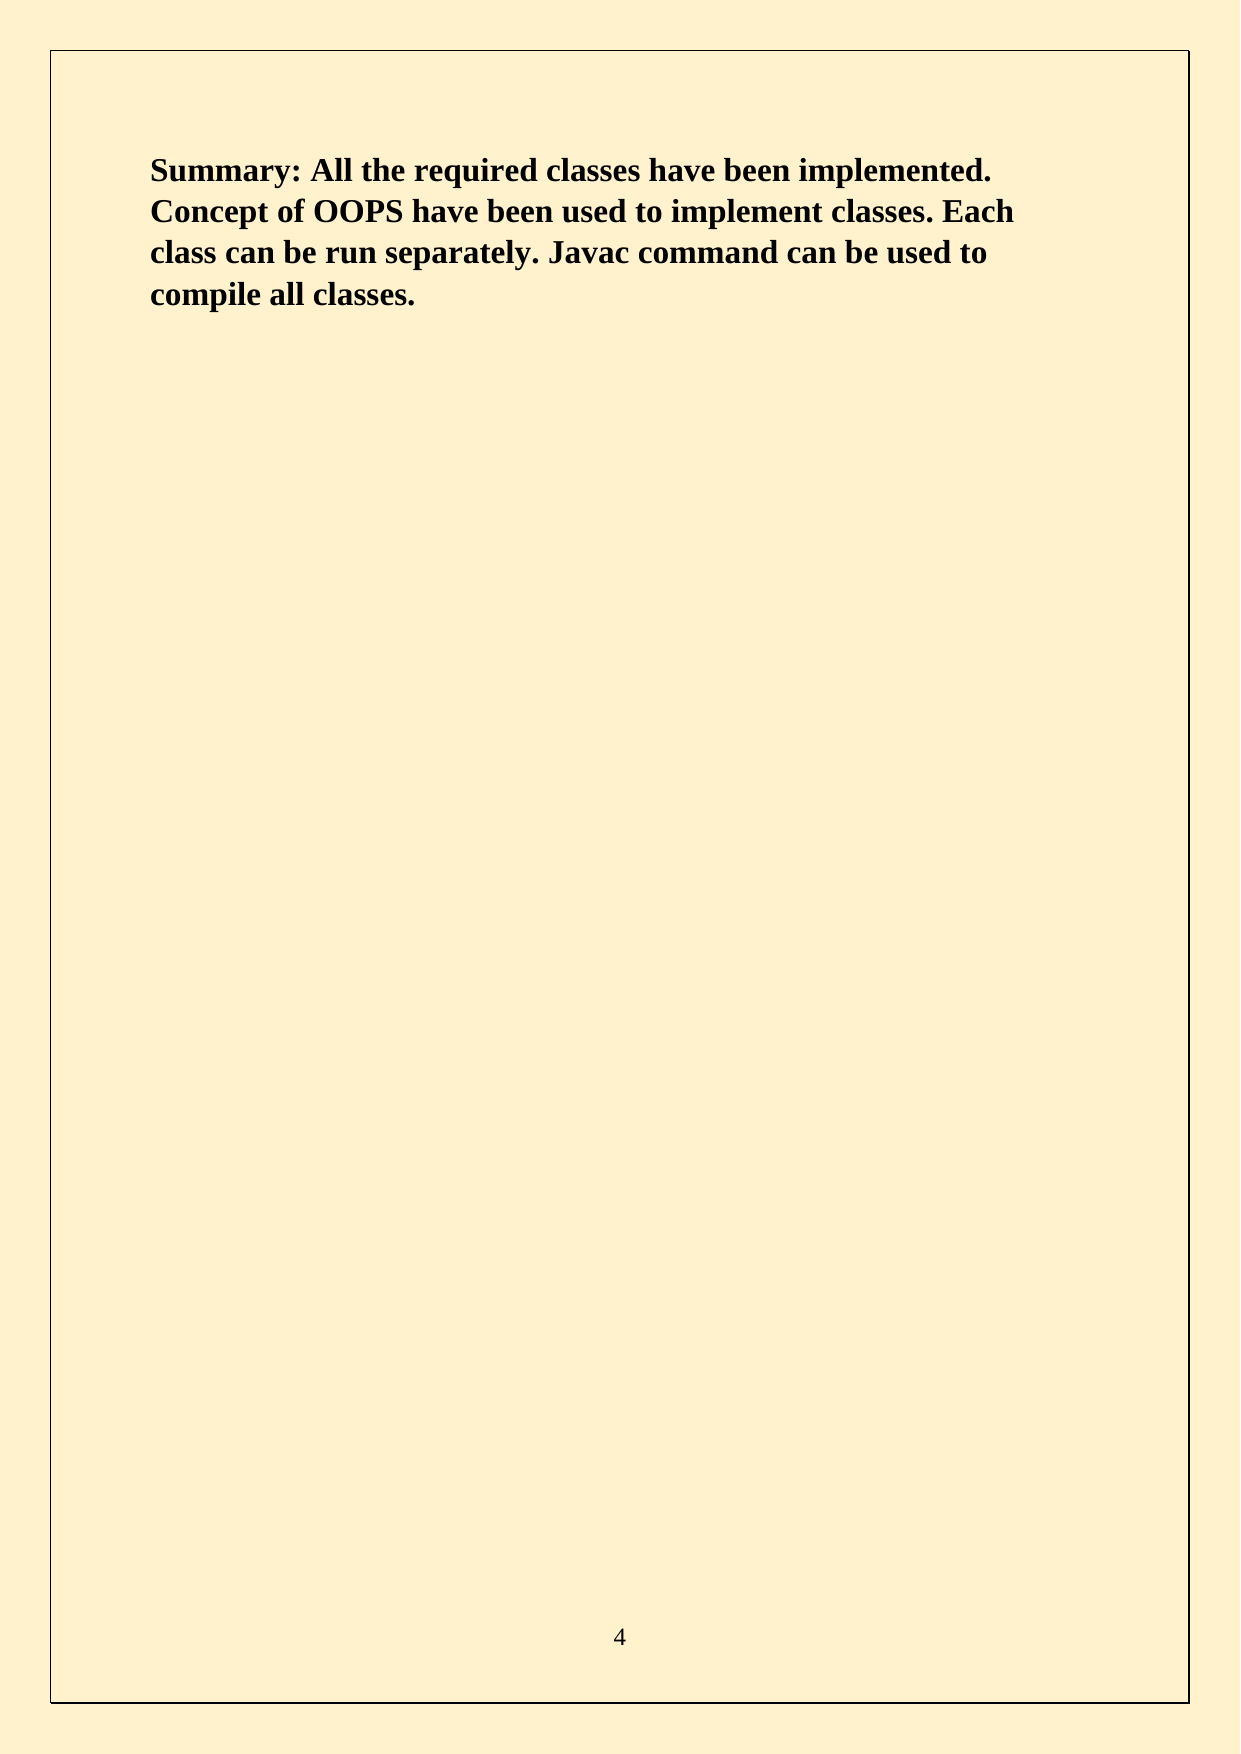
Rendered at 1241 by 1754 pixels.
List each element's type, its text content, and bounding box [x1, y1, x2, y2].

text Summary: All the required classes have been implemented. Concept of OOPS have been used to implement classes. Each class can be run separately. Javac command can be used to compile all classes. [150, 150, 1089, 312]
